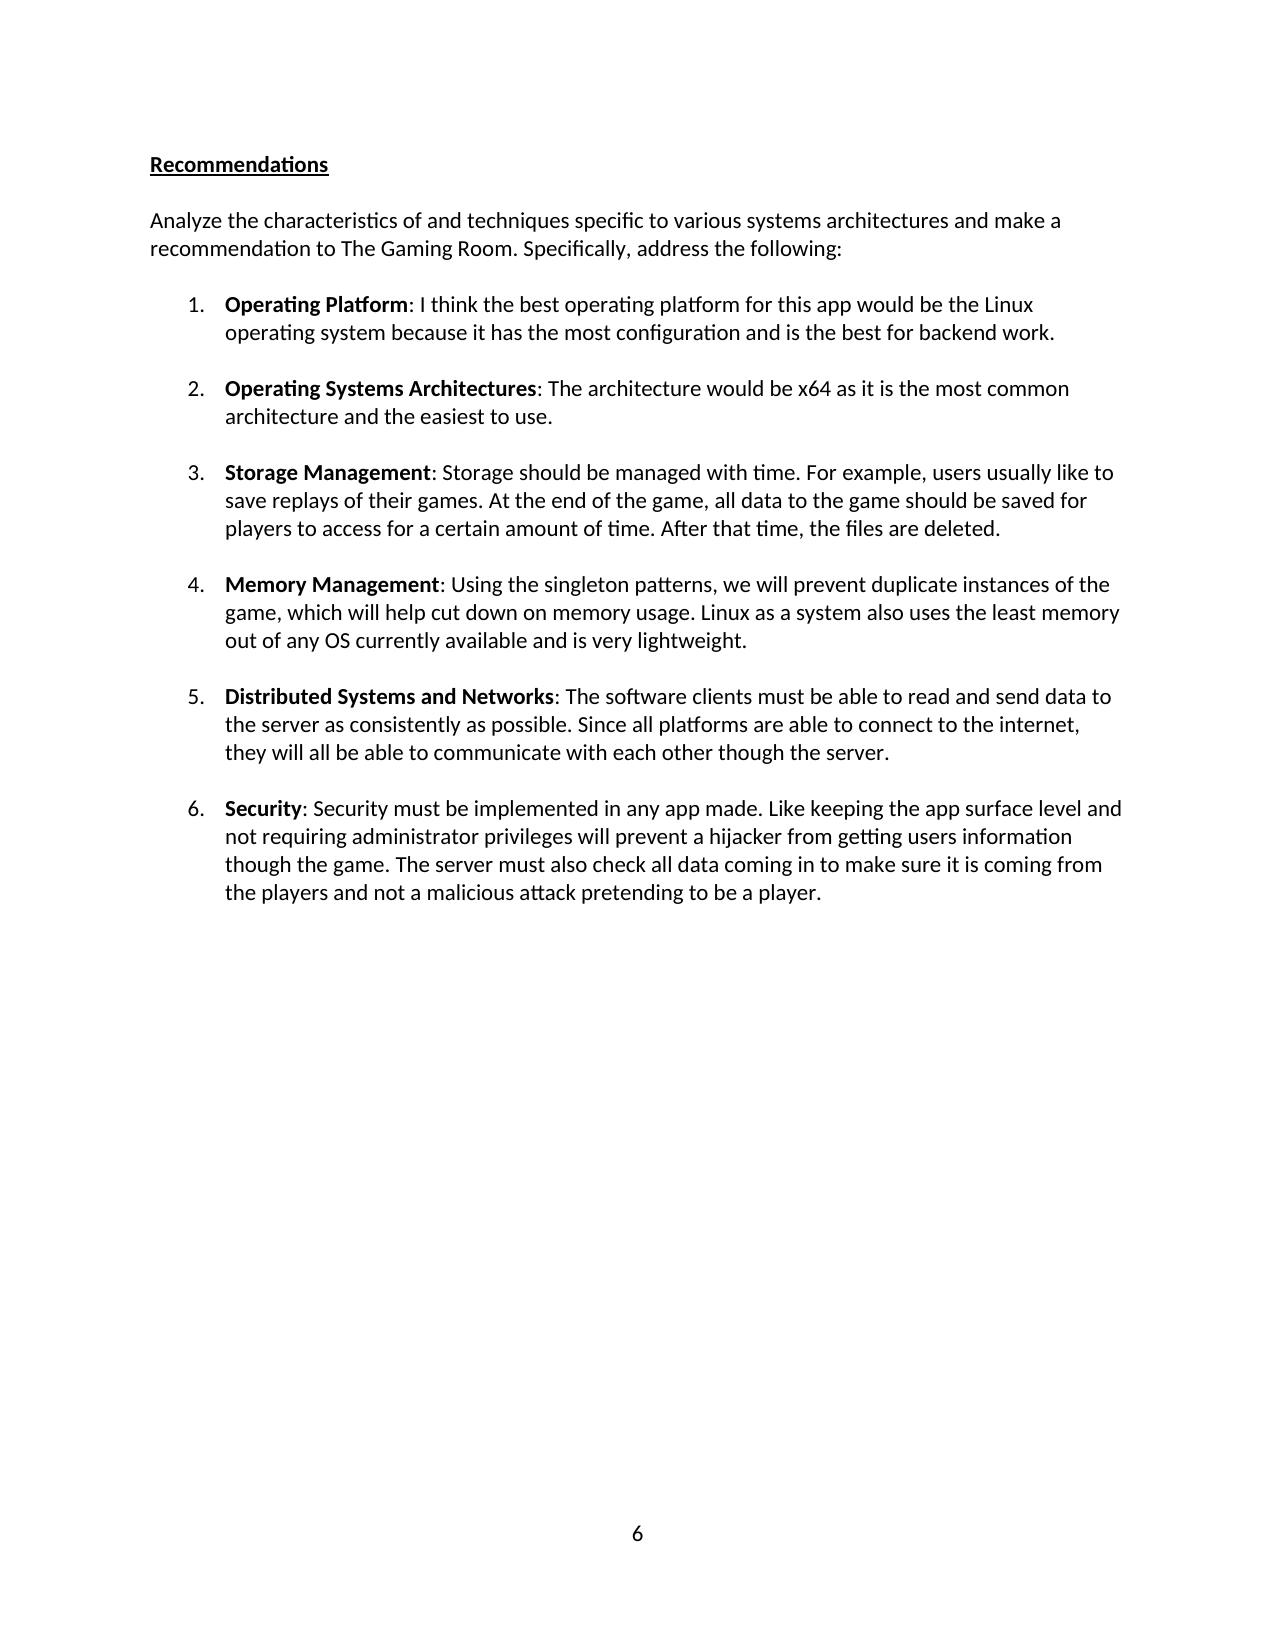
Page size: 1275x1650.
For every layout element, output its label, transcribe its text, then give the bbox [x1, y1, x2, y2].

text Analyze the characteristics of and techniques specific to various systems architectures and make a recommendation to The Gaming Room. Specifically, address the following: [150, 206, 1125, 262]
list Operating Platform: I think the best operating platform for this app would be the Linux operating system because it has the most configuration and is the best for backend work. [187, 290, 1125, 346]
list Storage Management: Storage should be managed with time. For example, users usually like to save replays of their games. At the end of the game, all data to the game should be saved for players to access for a certain amount of time. After that time, the files are deleted. [187, 458, 1125, 542]
list Distributed Systems and Networks: The software clients must be able to read and send data to the server as consistently as possible. Since all platforms are able to connect to the internet, they will all be able to communicate with each other though the server. [187, 682, 1125, 766]
list Security: Security must be implemented in any app made. Like keeping the app surface level and not requiring administrator privileges will prevent a hijacker from getting users information though the game. The server must also check all data coming in to make sure it is coming from the players and not a malicious attack pretending to be a player. [187, 794, 1125, 907]
subtitle Recommendations [150, 150, 1125, 178]
list Memory Management: Using the singleton patterns, we will prevent duplicate instances of the game, which will help cut down on memory usage. Linux as a system also uses the least memory out of any OS currently available and is very lightweight. [187, 570, 1125, 654]
list Operating Systems Architectures: The architecture would be x64 as it is the most common architecture and the easiest to use. [187, 374, 1125, 430]
